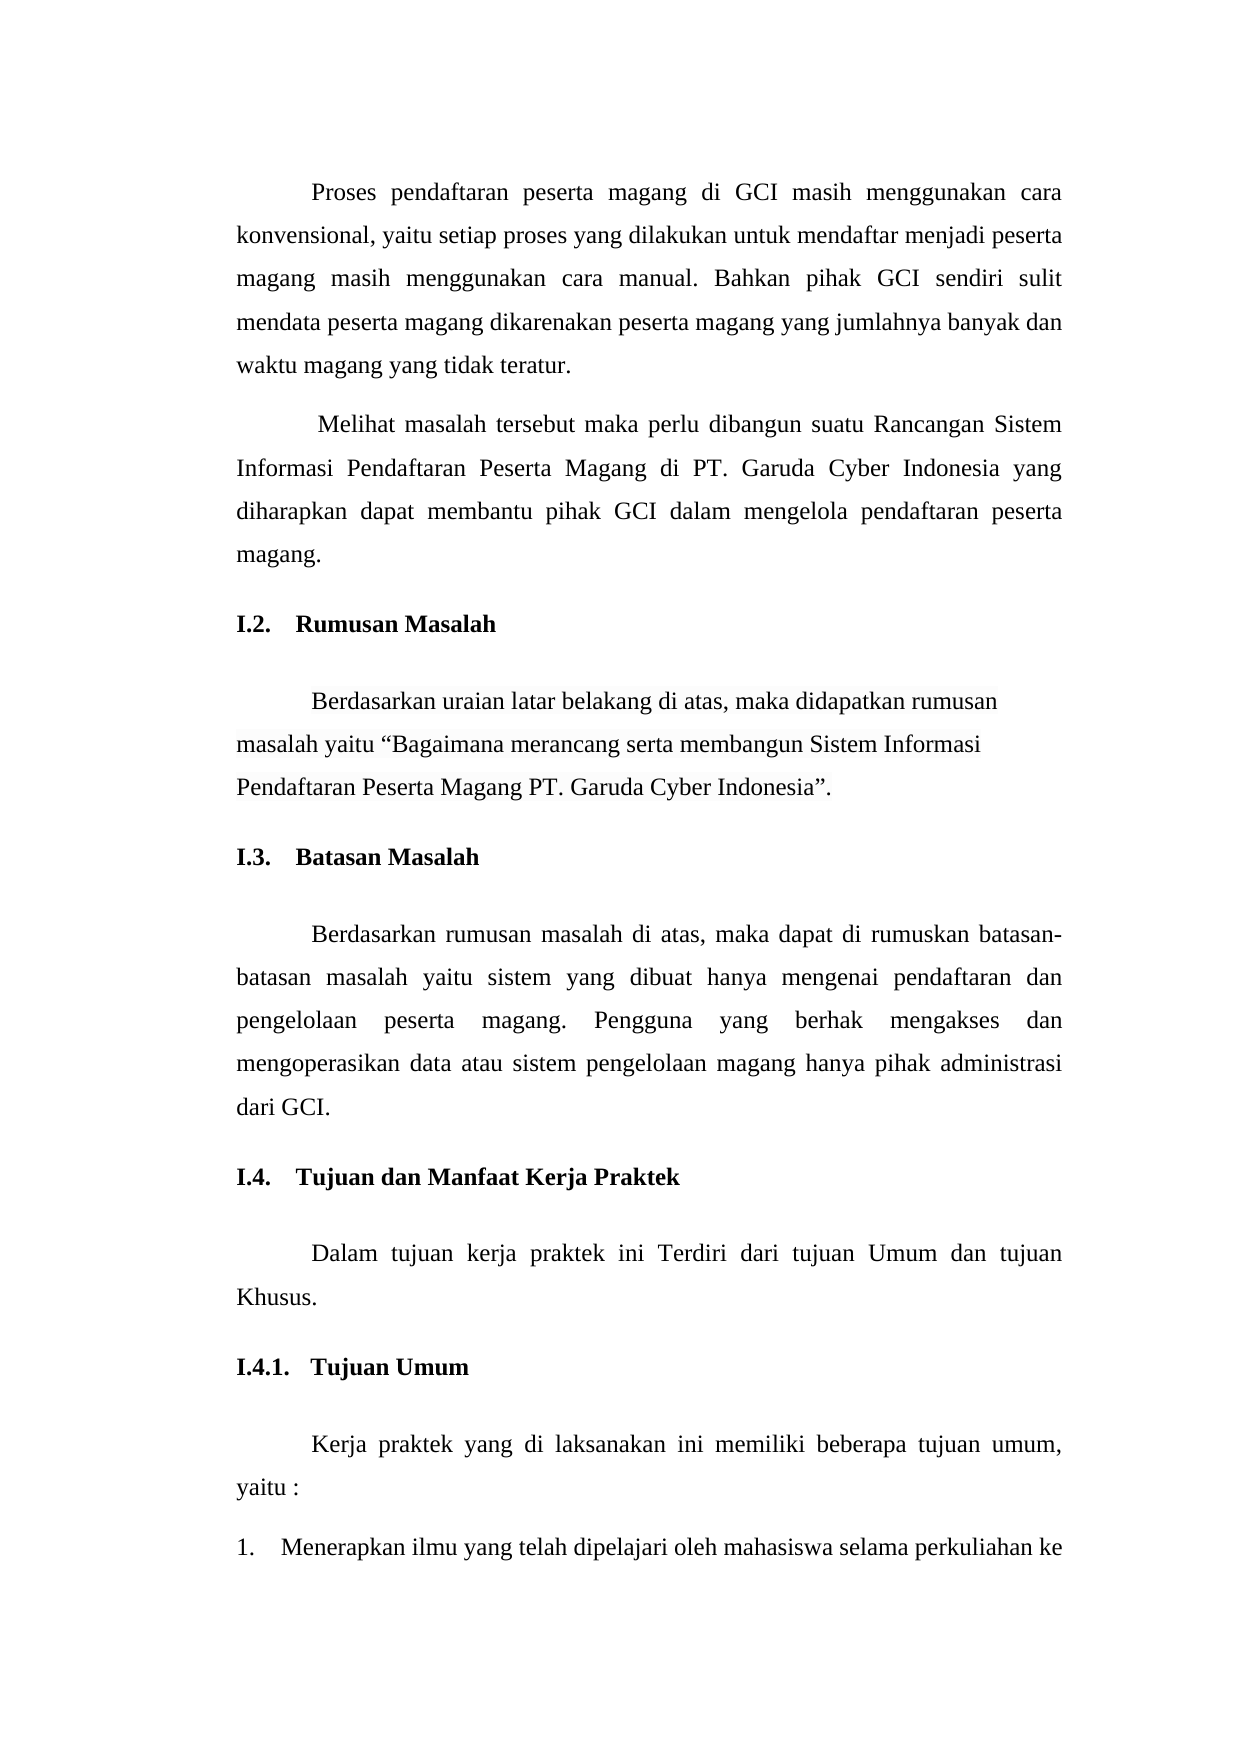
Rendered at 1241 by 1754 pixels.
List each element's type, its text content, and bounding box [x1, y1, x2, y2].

text Kerja praktek yang di laksanakan ini memiliki beberapa tujuan umum, yaitu : [236, 1429, 1063, 1501]
text Proses pendaftaran peserta magang di GCI masih menggunakan cara konvensional, yaitu setiap proses yang dilakukan untuk mendaftar menjadi peserta magang masih menggunakan cara manual. Bahkan pihak GCI sendiri sulit mendata peserta magang dikarenakan peserta magang yang jumlahnya banyak dan waktu magang yang tidak teratur. [236, 177, 1063, 378]
subtitle Rumusan Masalah [236, 609, 1063, 638]
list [236, 1532, 1063, 1560]
text Dalam tujuan kerja praktek ini Terdiri dari tujuan Umum dan tujuan Khusus. [236, 1238, 1063, 1310]
text Berdasarkan uraian latar belakang di atas, maka didapatkan rumusan masalah yaitu “Bagaimana merancang serta membangun Sistem Informasi Pendaftaran Peserta Magang PT. Garuda Cyber Indonesia”. [236, 686, 1063, 801]
subtitle Tujuan dan Manfaat Kerja Praktek [236, 1162, 1063, 1191]
text Melihat masalah tersebut maka perlu dibangun suatu Rancangan Sistem Informasi Pendaftaran Peserta Magang di PT. Garuda Cyber Indonesia yang diharapkan dapat membantu pihak GCI dalam mengelola pendaftaran peserta magang. [236, 409, 1063, 568]
subtitle Tujuan Umum [236, 1352, 1063, 1381]
subtitle Batasan Masalah [236, 842, 1063, 871]
text Berdasarkan rumusan masalah di atas, maka dapat di rumuskan batasan-batasan masalah yaitu sistem yang dibuat hanya mengenai pendaftaran dan pengelolaan peserta magang. Pengguna yang berhak mengakses dan mengoperasikan data atau sistem pengelolaan magang hanya pihak administrasi dari GCI. [236, 919, 1063, 1120]
